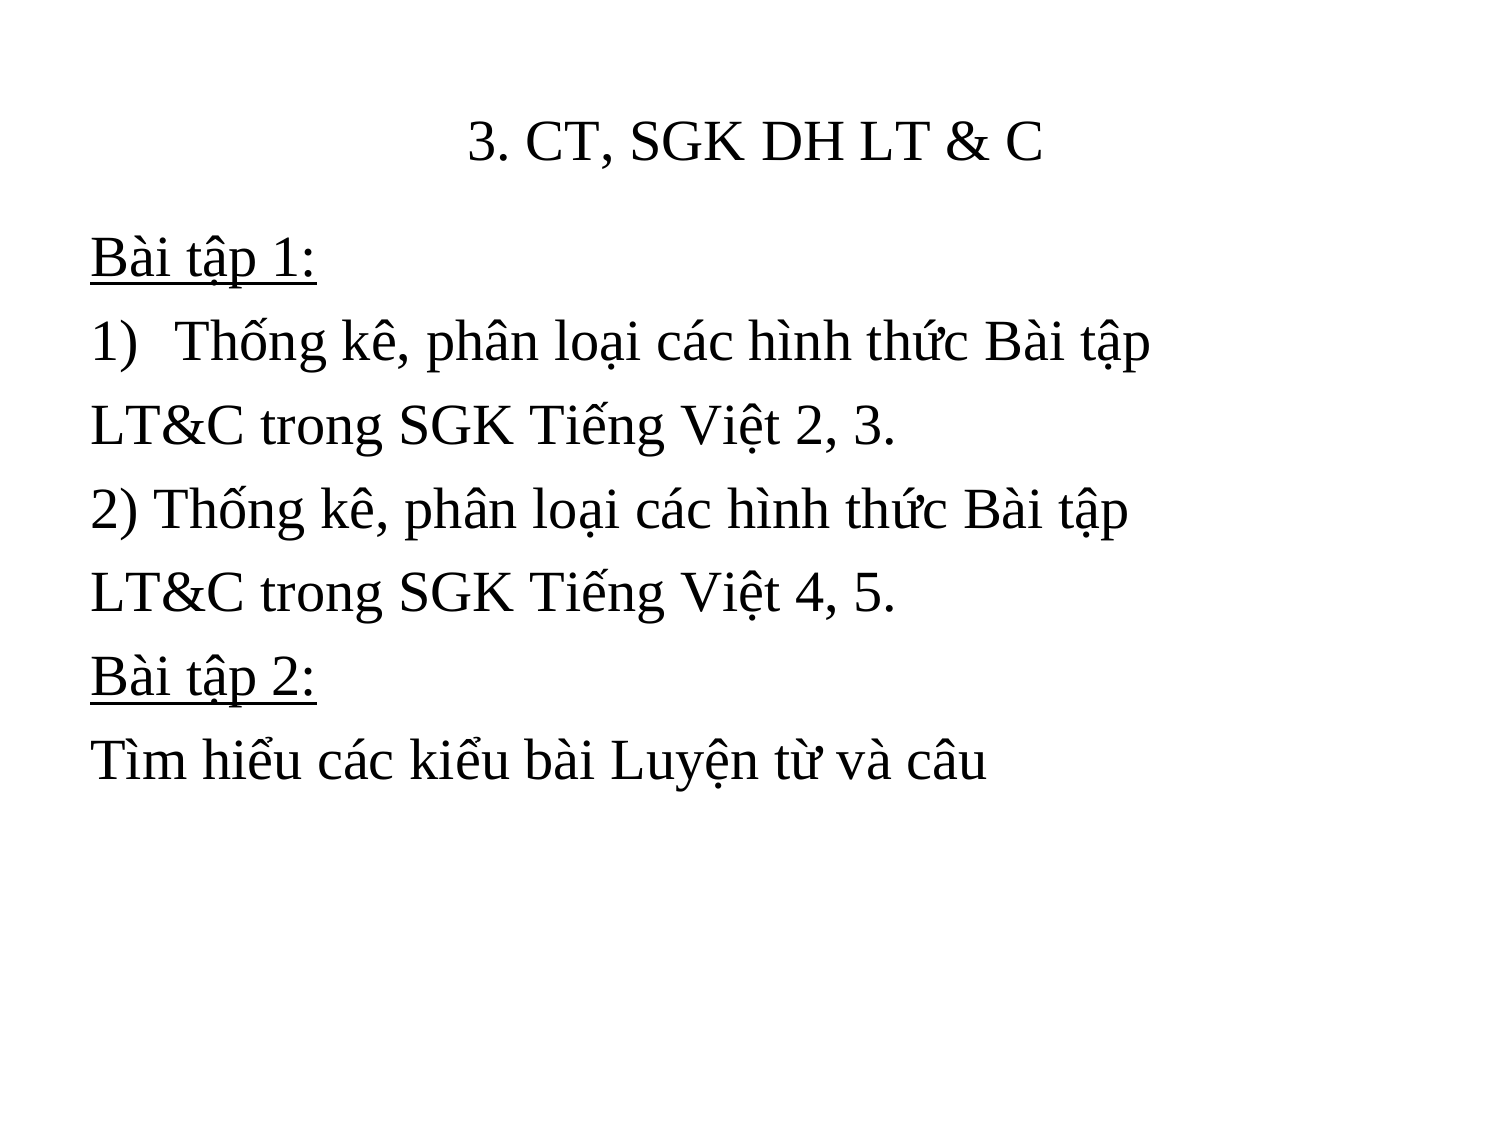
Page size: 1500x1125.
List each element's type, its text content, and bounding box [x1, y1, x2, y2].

text 1) Thống kê, phân loại các hình thức Bài tập LT&C trong SGK Tiếng Việt 2, 3. [90, 306, 1164, 457]
text Bài tập 2: [90, 641, 1413, 708]
text Bài tập 1: [90, 222, 1413, 289]
text 2) Thống kê, phân loại các hình thức Bài tập LT&C trong SGK Tiếng Việt 4, 5. [90, 473, 1142, 624]
text Tìm hiểu các kiểu bài Luyện từ và câu [90, 725, 1413, 792]
text 3. CT, SGK DH LT & C [467, 106, 1413, 173]
